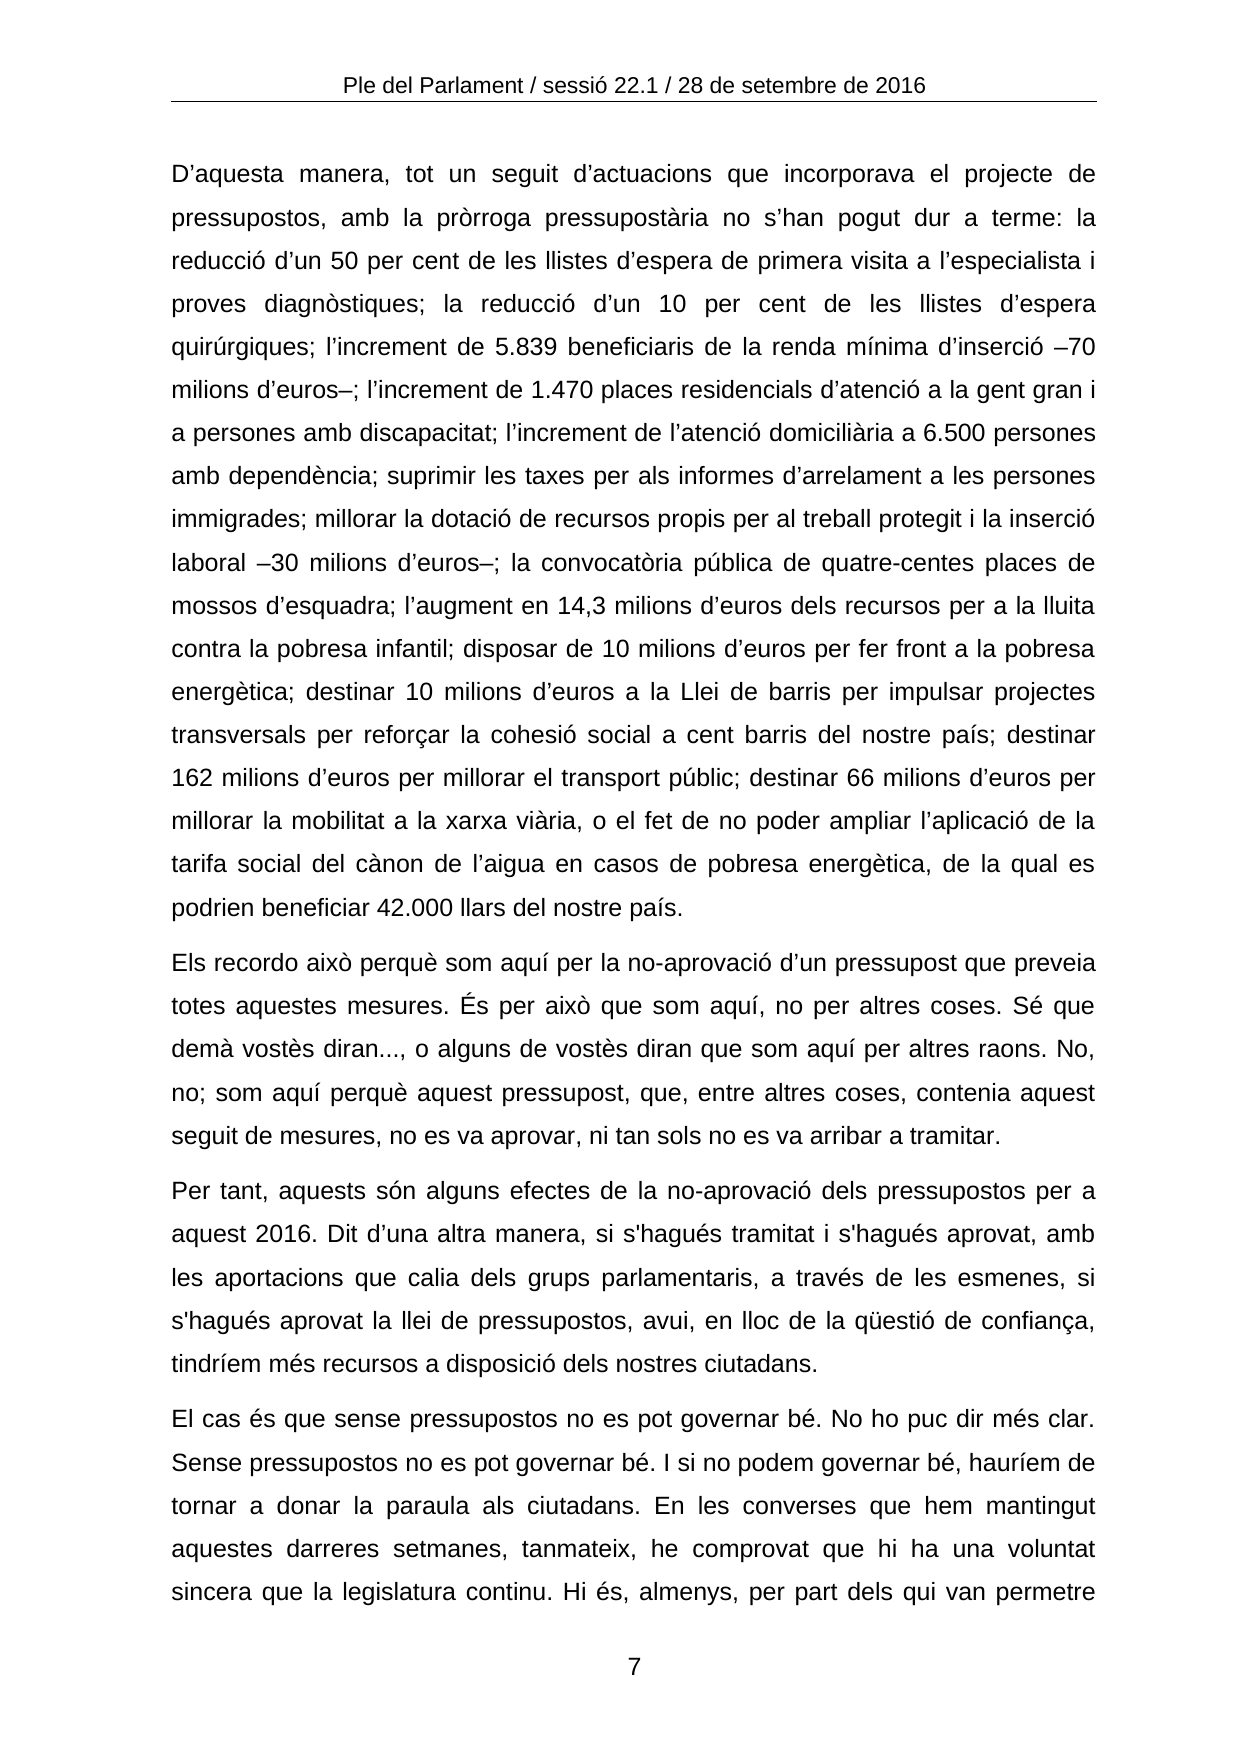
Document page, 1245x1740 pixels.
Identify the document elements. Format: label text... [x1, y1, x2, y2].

text Per tant, aquests són alguns efectes de la no-aprovació dels pressupostos per a aquest 2016. Dit d’una altra manera, si s'hagués tramitat i s'hagués aprovat, amb les aportacions que calia dels grups parlamentaris, a través de les esmenes, si s'hagués aprovat la llei de pressupostos, avui, en lloc de la qüestió de confiança, tindríem més recursos a disposició dels nostres ciutadans. [171, 1176, 1097, 1378]
text Els recordo això perquè som aquí per la no-aprovació d’un pressupost que preveia totes aquestes mesures. És per això que som aquí, no per altres coses. Sé que demà vostès diran..., o alguns de vostès diran que som aquí per altres raons. No, no; som aquí perquè aquest pressupost, que, entre altres coses, contenia aquest seguit de mesures, no es va aprovar, ni tan sols no es va arribar a tramitar. [171, 948, 1097, 1149]
text D’aquesta manera, tot un seguit d’actuacions que incorporava el projecte de pressupostos, amb la pròrroga pressupostària no s’han pogut dur a terme: la reducció d’un 50 per cent de les llistes d’espera de primera visita a l’especialista i proves diagnòstiques; la reducció d’un 10 per cent de les llistes d’espera quirúrgiques; l’increment de 5.839 beneficiaris de la renda mínima d’inserció –70 milions d’euros–; l’increment de 1.470 places residencials d’atenció a la gent gran i a persones amb discapacitat; l’increment de l’atenció domiciliària a 6.500 persones amb dependència; suprimir les taxes per als informes d’arrelament a les persones immigrades; millorar la dotació de recursos propis per al treball protegit i la inserció laboral –30 milions d’euros–; la convocatòria pública de quatre-centes places de mossos d’esquadra; l’augment en 14,3 milions d’euros dels recursos per a la lluita contra la pobresa infantil; disposar de 10 milions d’euros per fer front a la pobresa energètica; destinar 10 milions d’euros a la Llei de barris per impulsar projectes transversals per reforçar la cohesió social a cent barris del nostre país; destinar 162 milions d’euros per millorar el transport públic; destinar 66 milions d’euros per millorar la mobilitat a la xarxa viària, o el fet de no poder ampliar l’aplicació de la tarifa social del cànon de l’aigua en casos de pobresa energètica, de la qual es podrien beneficiar 42.000 llars del nostre país. [171, 159, 1097, 921]
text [171, 1404, 1097, 1606]
